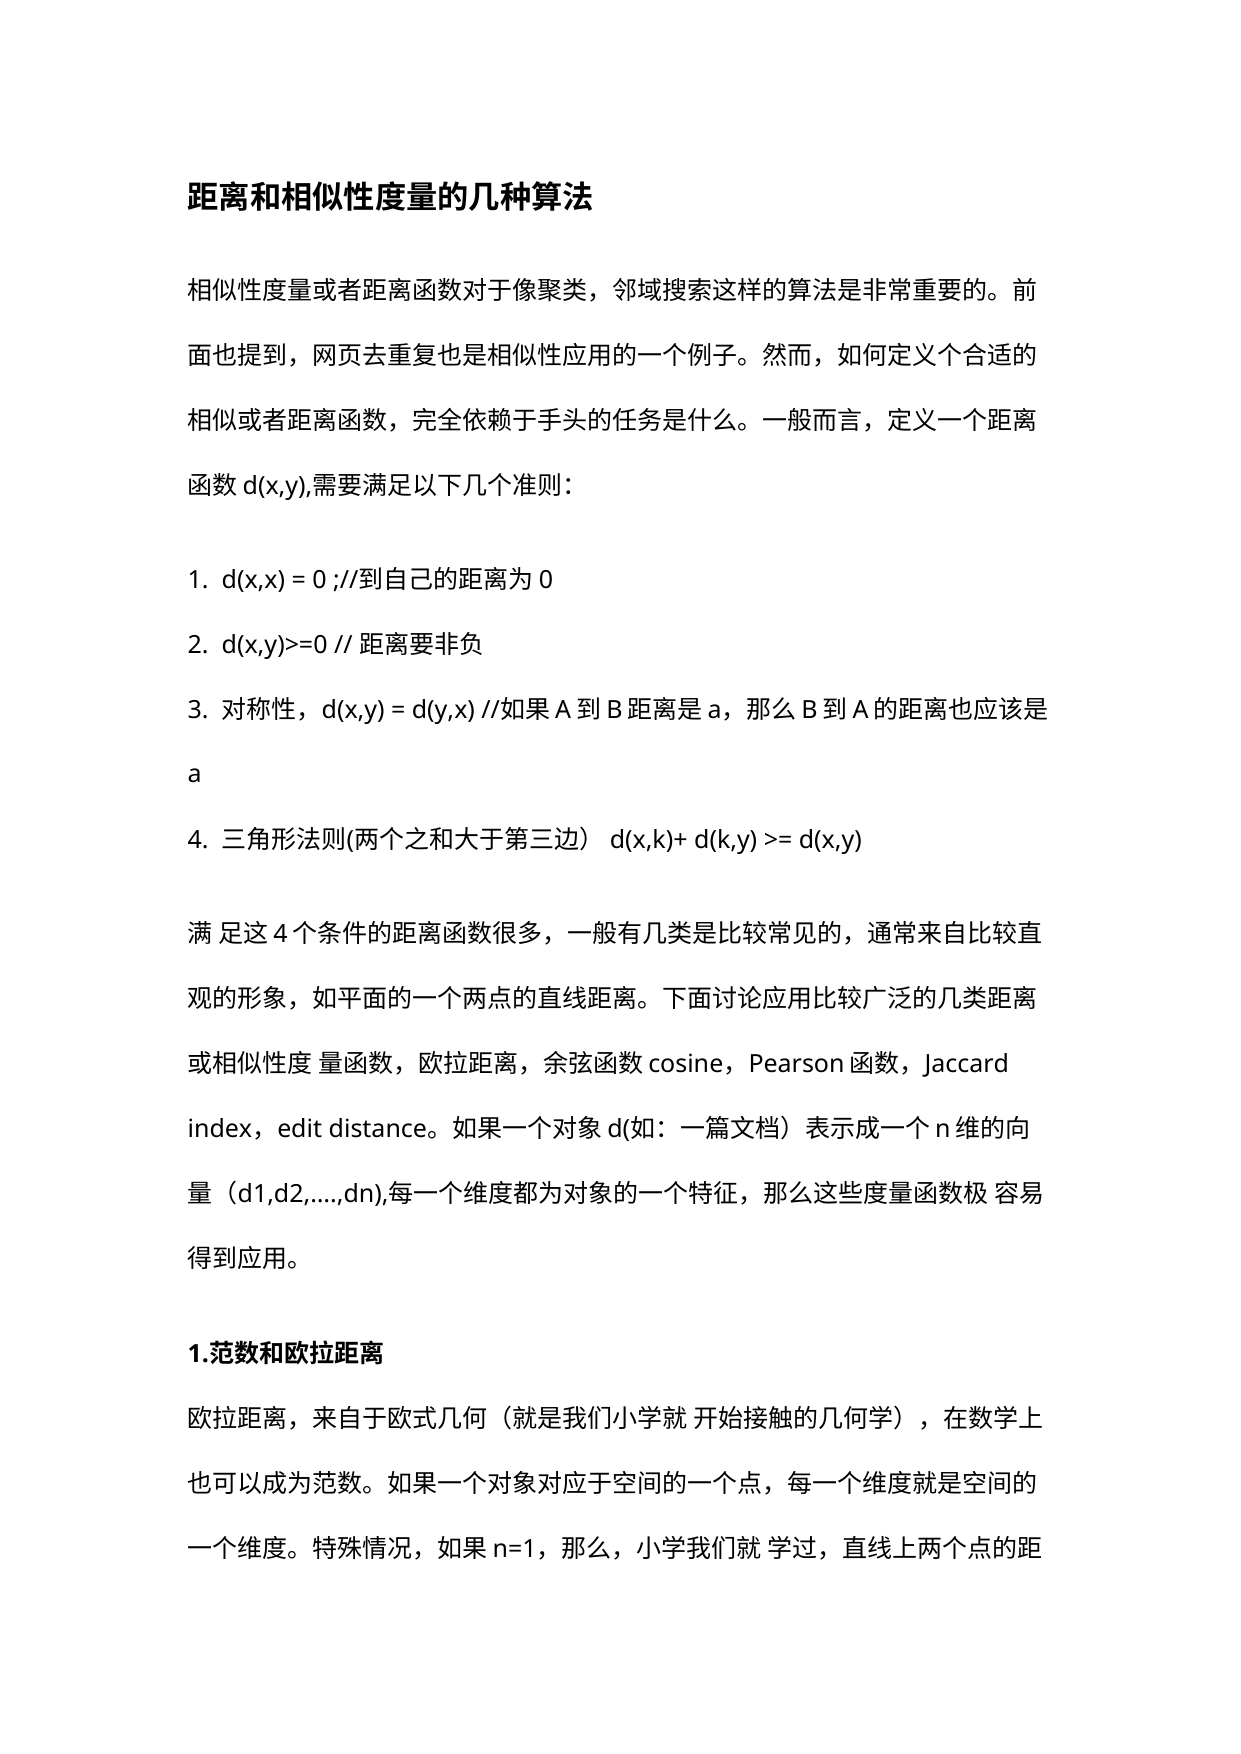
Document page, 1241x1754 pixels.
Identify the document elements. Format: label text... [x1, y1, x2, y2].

text 1. d(x,x) = 0 ;//到自己的距离为0 2. d(x,y)>=0 // 距离要非负 3. 对称性，d(x,y) = d(y,x) //如果A到B距离是a，那么B到A的距离也应该是a 4. 三角形法则(两个之和大于第三边） d(x,k)+ d(k,y) >= d(x,y) [187, 545, 1053, 870]
text 相似性度量或者距离函数对于像聚类，邻域搜索这样的算法是非常重要的。前面也提到，网页去重复也是相似性应用的一个例子。然而，如何定义个合适的相似或者距离函数，完全依赖于手头的任务是什么。一般而言，定义一个距离函数d(x,y),需要满足以下几个准则： [187, 256, 1053, 516]
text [187, 1319, 1053, 1579]
text 距离和相似性度量的几种算法 [187, 162, 1053, 227]
text 满 足这4个条件的距离函数很多，一般有几类是比较常见的，通常来自比较直观的形象，如平面的一个两点的直线距离。下面讨论应用比较广泛的几类距离或相似性度 量函数，欧拉距离，余弦函数cosine，Pearson函数，Jaccard index，edit distance。如果一个对象d(如：一篇文档）表示成一个n维的向量（d1,d2,….,dn),每一个维度都为对象的一个特征，那么这些度量函数极 容易得到应用。 [187, 899, 1053, 1289]
